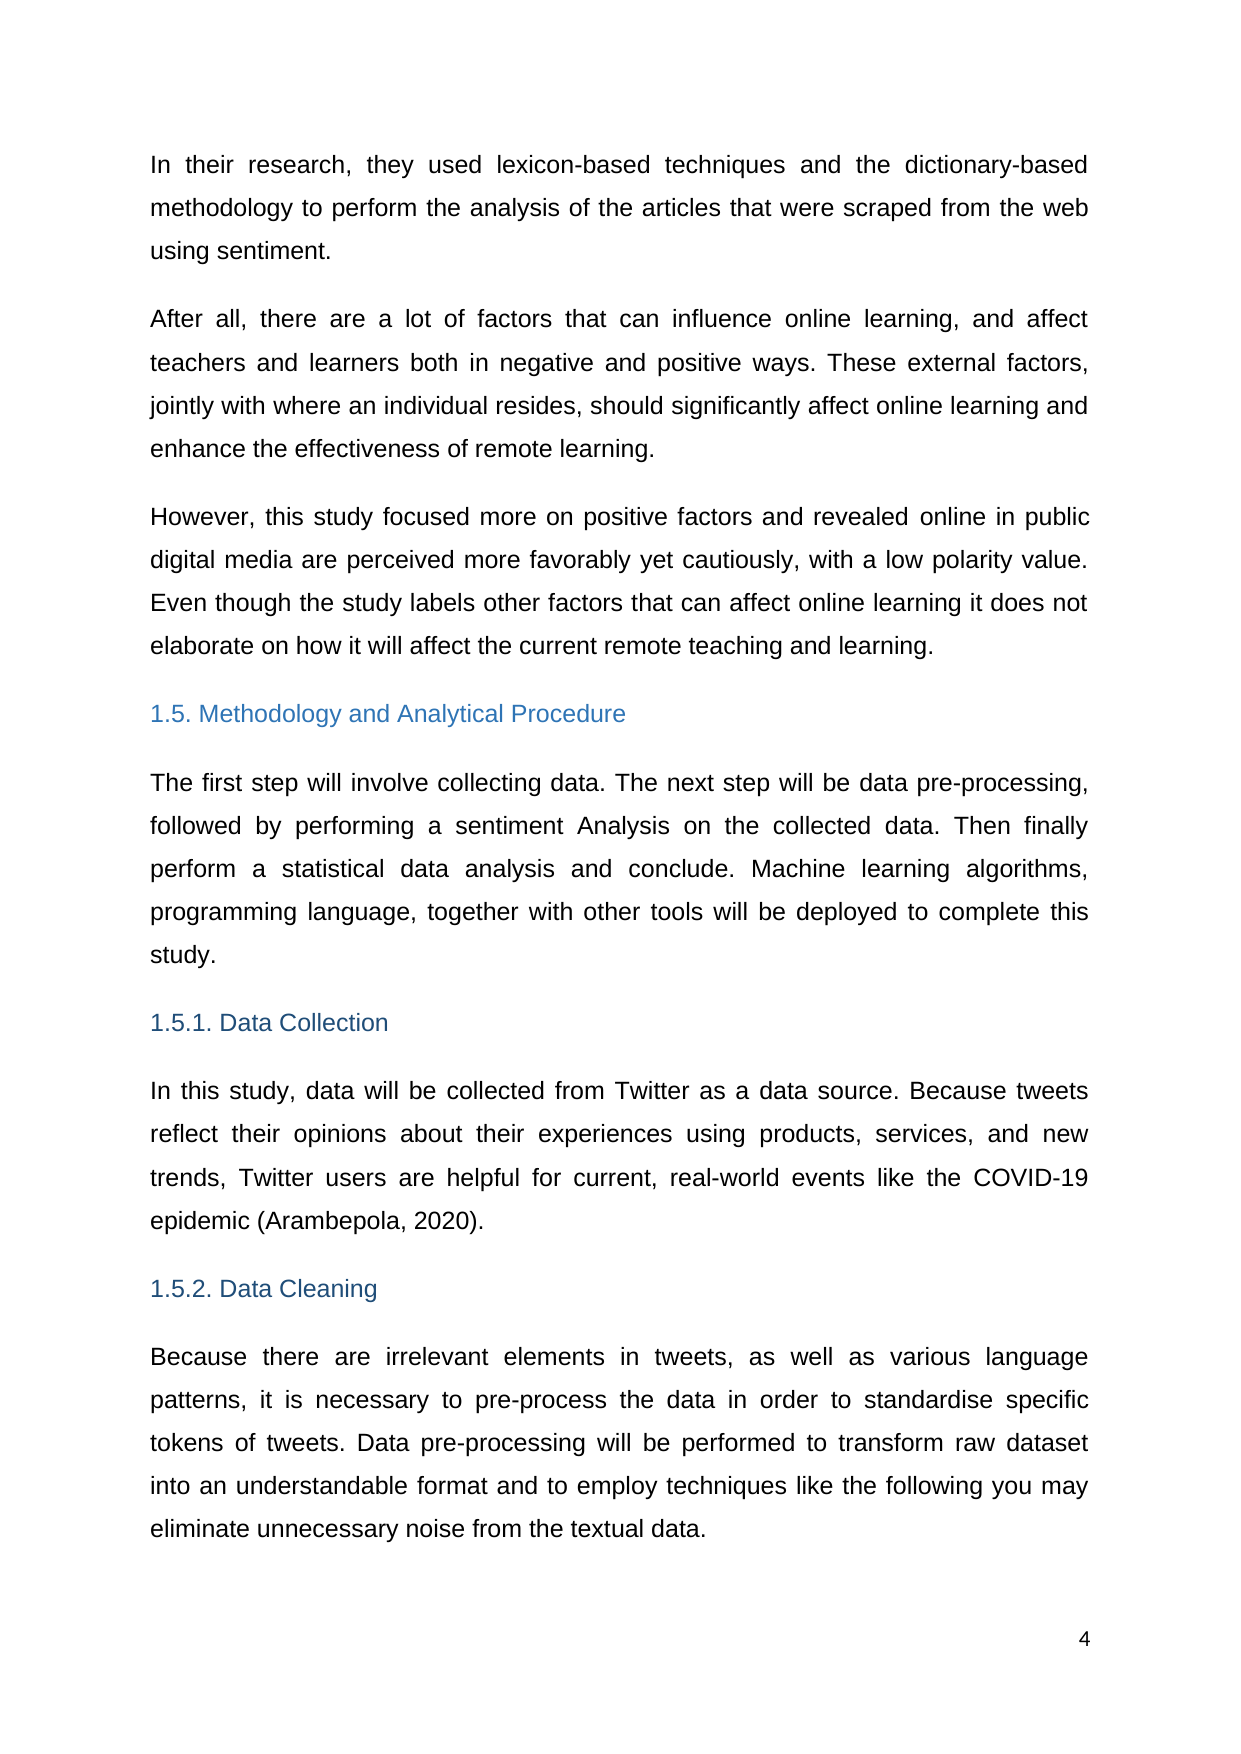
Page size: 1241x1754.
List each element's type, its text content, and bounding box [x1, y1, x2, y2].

subtitle 1.5.2. Data Cleaning [150, 1274, 1090, 1302]
text Because there are irrelevant elements in tweets, as well as various language patterns, it is necessary to pre-process the data in order to standardise specific tokens of tweets. Data pre-processing will be performed to transform raw dataset into an understandable format and to employ techniques like the following you may eliminate unnecessary noise from the textual data. [150, 1342, 1090, 1543]
text In this study, data will be collected from Twitter as a data source. Because tweets reflect their opinions about their experiences using products, services, and new trends, Twitter users are helpful for current, real-world events like the COVID-19 epidemic (Arambepola, 2020). [150, 1076, 1090, 1234]
subtitle 1.5.1. Data Collection [150, 1008, 1090, 1037]
text After all, there are a lot of factors that can influence online learning, and affect teachers and learners both in negative and positive ways. These external factors, jointly with where an individual resides, should significantly affect online learning and enhance the effectiveness of remote learning. [150, 304, 1090, 462]
text However, this study focused more on positive factors and revealed online in public digital media are perceived more favorably yet cautiously, with a low polarity value. Even though the study labels other factors that can affect online learning it does not elaborate on how it will affect the current remote teaching and learning. [150, 502, 1090, 660]
text The first step will involve collecting data. The next step will be data pre-processing, followed by performing a sentiment Analysis on the collected data. Then finally perform a statistical data analysis and conclude. Machine learning algorithms, programming language, together with other tools will be deployed to complete this study. [150, 767, 1090, 969]
subtitle 1.5. Methodology and Analytical Procedure [150, 699, 1090, 728]
text In their research, they used lexicon-based techniques and the dictionary-based methodology to perform the analysis of the articles that were scraped from the web using sentiment. [150, 150, 1090, 265]
